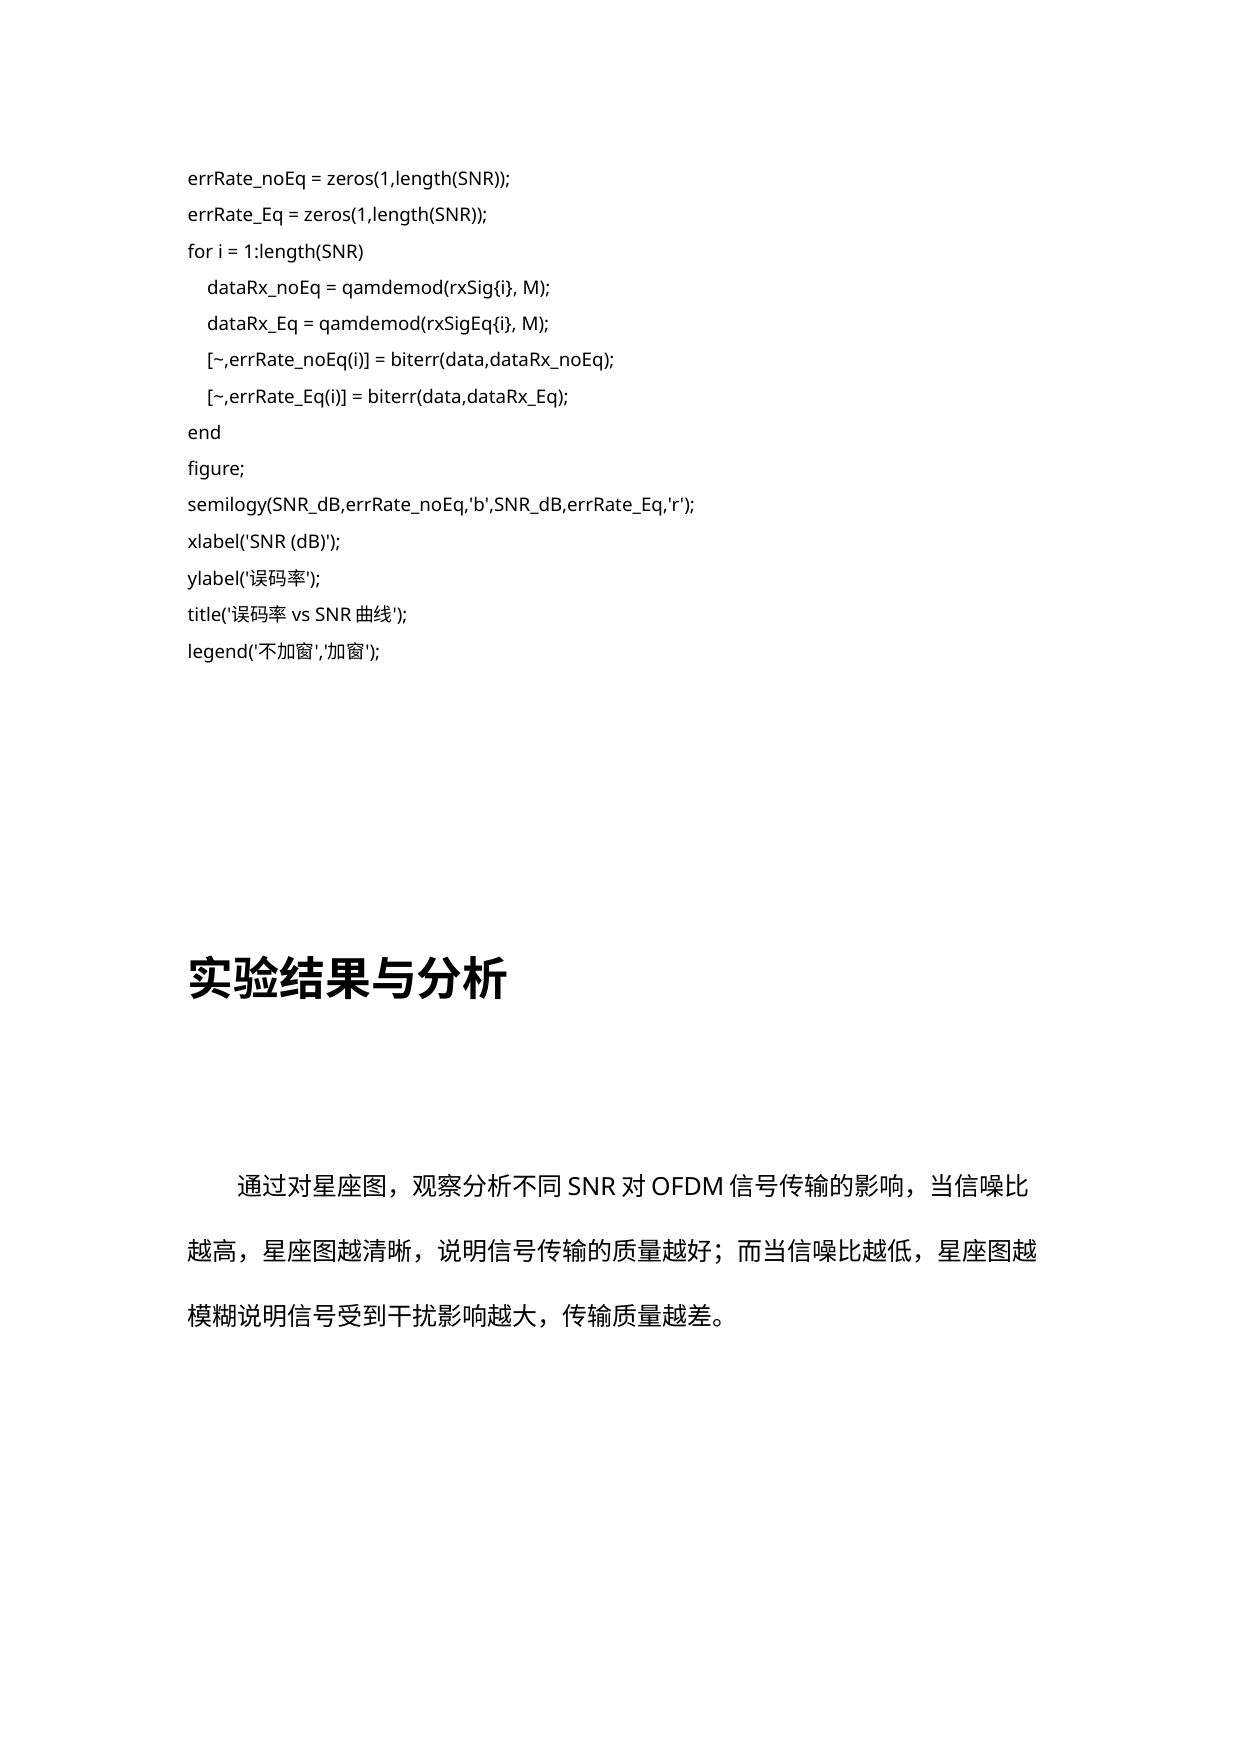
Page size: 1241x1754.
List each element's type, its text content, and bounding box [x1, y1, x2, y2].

text for i = 1:length(SNR) [187, 234, 1053, 267]
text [187, 1152, 1053, 1347]
text ylabel('误码率'); [187, 561, 1053, 593]
text [~,errRate_Eq(i)] = biterr(data,dataRx_Eq); [187, 379, 1053, 412]
text errRate_noEq = zeros(1,length(SNR)); [187, 162, 1053, 194]
text dataRx_Eq = qamdemod(rxSigEq{i}, M); [187, 307, 1053, 339]
text semilogy(SNR_dB,errRate_noEq,'b',SNR_dB,errRate_Eq,'r'); [187, 488, 1053, 521]
text [~,errRate_noEq(i)] = biterr(data,dataRx_noEq); [187, 343, 1053, 376]
text errRate_Eq = zeros(1,length(SNR)); [187, 198, 1053, 231]
text xlabel('SNR (dB)'); [187, 524, 1053, 557]
text end [187, 416, 1053, 448]
text dataRx_noEq = qamdemod(rxSig{i}, M); [187, 271, 1053, 303]
text figure; [187, 452, 1053, 484]
text title('误码率 vs SNR曲线'); [187, 597, 1053, 630]
text legend('不加窗','加窗'); [187, 634, 1053, 666]
subtitle 实验结果与分析 [187, 926, 1053, 1024]
